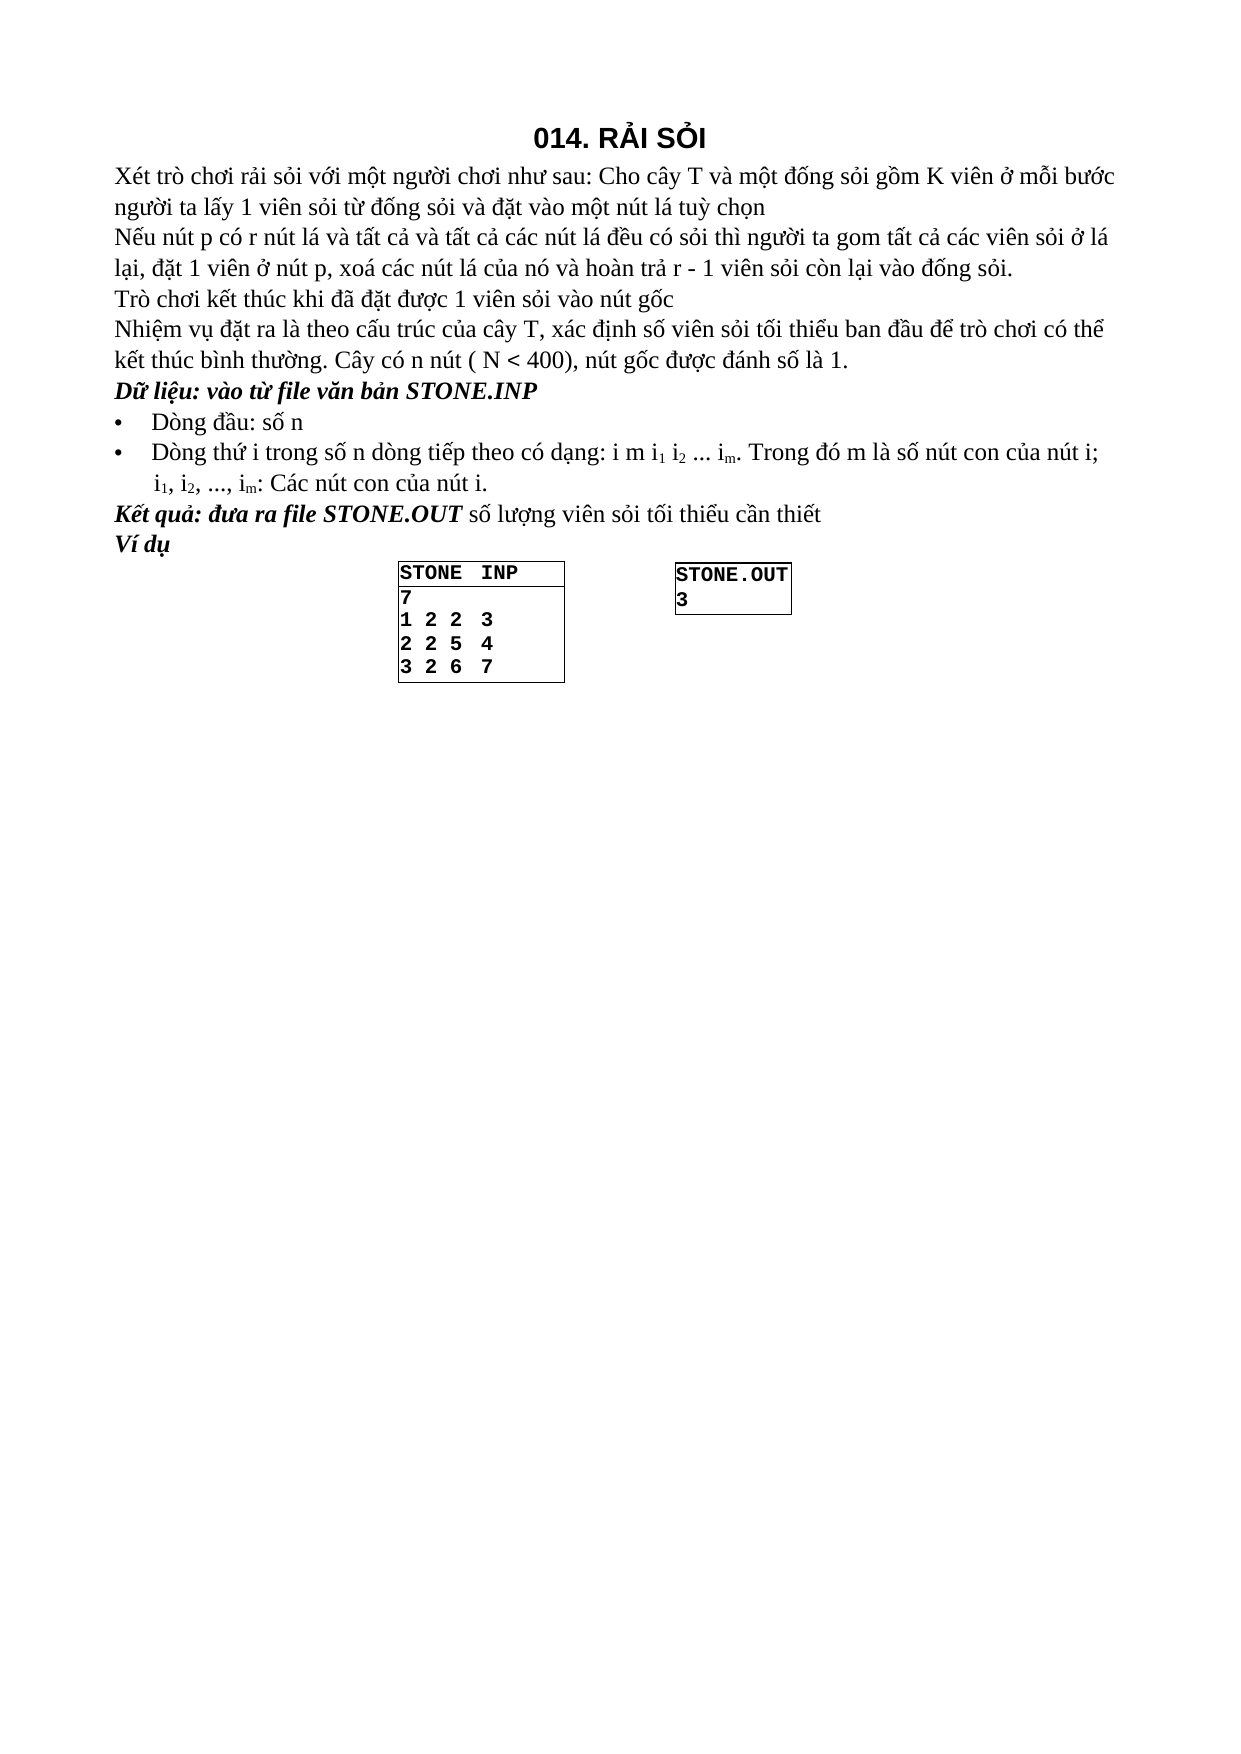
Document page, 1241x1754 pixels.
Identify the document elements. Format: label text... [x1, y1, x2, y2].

list Dòng thứ i trong số n dòng tiếp theo có dạng: i m i1 i2 ... im. Trong đó m là số nút con của nút i; [114, 437, 1126, 466]
text i1, i2, ..., im: Các nút con của nút i. [114, 468, 1126, 497]
text Nếu nút p có r nút lá và tất cả và tất cả các nút lá đều có sỏi thì người ta gom tất cả các viên sỏi ở lá lại, đặt 1 viên ở nút p, xoá các nút lá của nó và hoàn trả r - 1 viên sỏi còn lại vào đống sỏi. [114, 222, 1126, 282]
text Xét trò chơi rải sỏi với một người chơi như sau: Cho cây T và một đống sỏi gồm K viên ở mỗi bước người ta lấy 1 viên sỏi từ đống sỏi và đặt vào một nút lá tuỳ chọn [114, 161, 1126, 220]
text Ví dụ [114, 529, 1126, 558]
text Nhiệm vụ đặt ra là theo cấu trúc của cây T, xác định số viên sỏi tối thiểu ban đầu để trò chơi có thể kết thúc bình thường. Cây có n nút ( N < 400), nút gốc được đánh số là 1. [114, 314, 1126, 374]
text Kết quả: đưa ra file STONE.OUT số lượng viên sỏi tối thiểu cần thiết [114, 499, 1126, 528]
text Dữ liệu: vào từ file văn bản STONE.INP [114, 376, 1126, 405]
list Dòng đầu: số n [114, 407, 1126, 435]
subtitle 014. RẢI SỎI [114, 121, 1126, 154]
text Trò chơi kết thúc khi đã đặt được 1 viên sỏi vào nút gốc [114, 284, 1126, 312]
